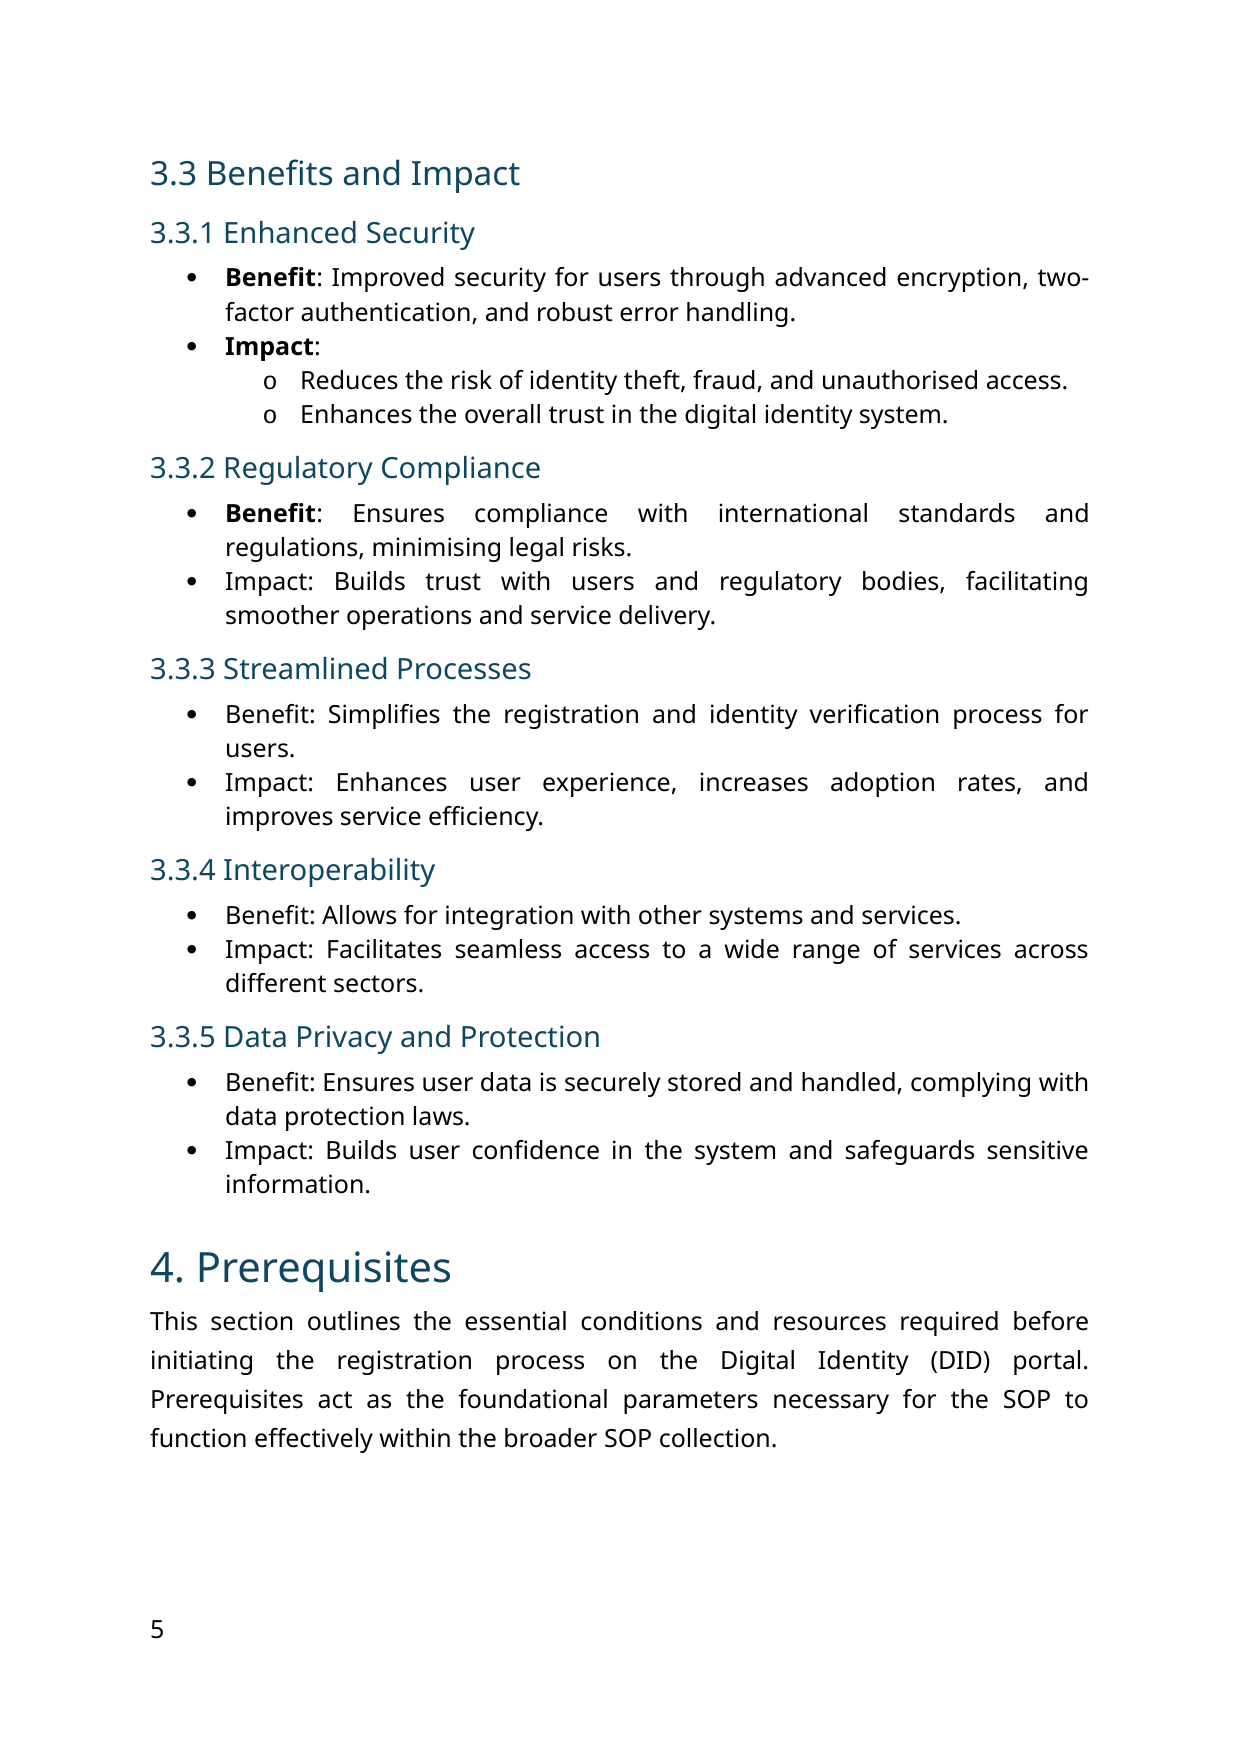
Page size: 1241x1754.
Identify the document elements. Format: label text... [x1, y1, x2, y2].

list Benefit: Improved security for users through advanced encryption, two-factor authentication, and robust error handling. [187, 260, 1090, 328]
list Impact: Facilitates seamless access to a wide range of services across different sectors. [187, 931, 1090, 999]
subtitle 3.3.5 Data Privacy and Protection [150, 1016, 1090, 1056]
list Benefit: Ensures compliance with international standards and regulations, minimising legal risks. [187, 496, 1090, 564]
list Benefit: Ensures user data is securely stored and handled, complying with data protection laws. [187, 1064, 1090, 1132]
list Enhances the overall trust in the digital identity system. [262, 397, 1090, 431]
text This section outlines the essential conditions and resources required before initiating the registration process on the Digital Identity (DID) portal. Prerequisites act as the foundational parameters necessary for the SOP to function effectively within the broader SOP collection. [150, 1303, 1090, 1455]
subtitle 3.3 Benefits and Impact [150, 150, 1090, 195]
list Reduces the risk of identity theft, fraud, and unauthorised access. [262, 362, 1090, 397]
list Impact: Enhances user experience, increases adoption rates, and improves service efficiency. [187, 764, 1090, 833]
subtitle 3.3.2 Regulatory Compliance [150, 447, 1090, 487]
list Benefit: Allows for integration with other systems and services. [187, 897, 1090, 931]
list Impact: [187, 328, 1090, 362]
list Impact: Builds user confidence in the system and safeguards sensitive information. [187, 1132, 1090, 1201]
subtitle 3.3.1 Enhanced Security [150, 212, 1090, 252]
subtitle 3.3.4 Interoperability [150, 849, 1090, 889]
list Benefit: Simplifies the registration and identity verification process for users. [187, 696, 1090, 764]
subtitle 3.3.3 Streamlined Processes [150, 648, 1090, 688]
subtitle 4. Prerequisites [150, 1238, 1090, 1295]
list Impact: Builds trust with users and regulatory bodies, facilitating smoother operations and service delivery. [187, 564, 1090, 632]
